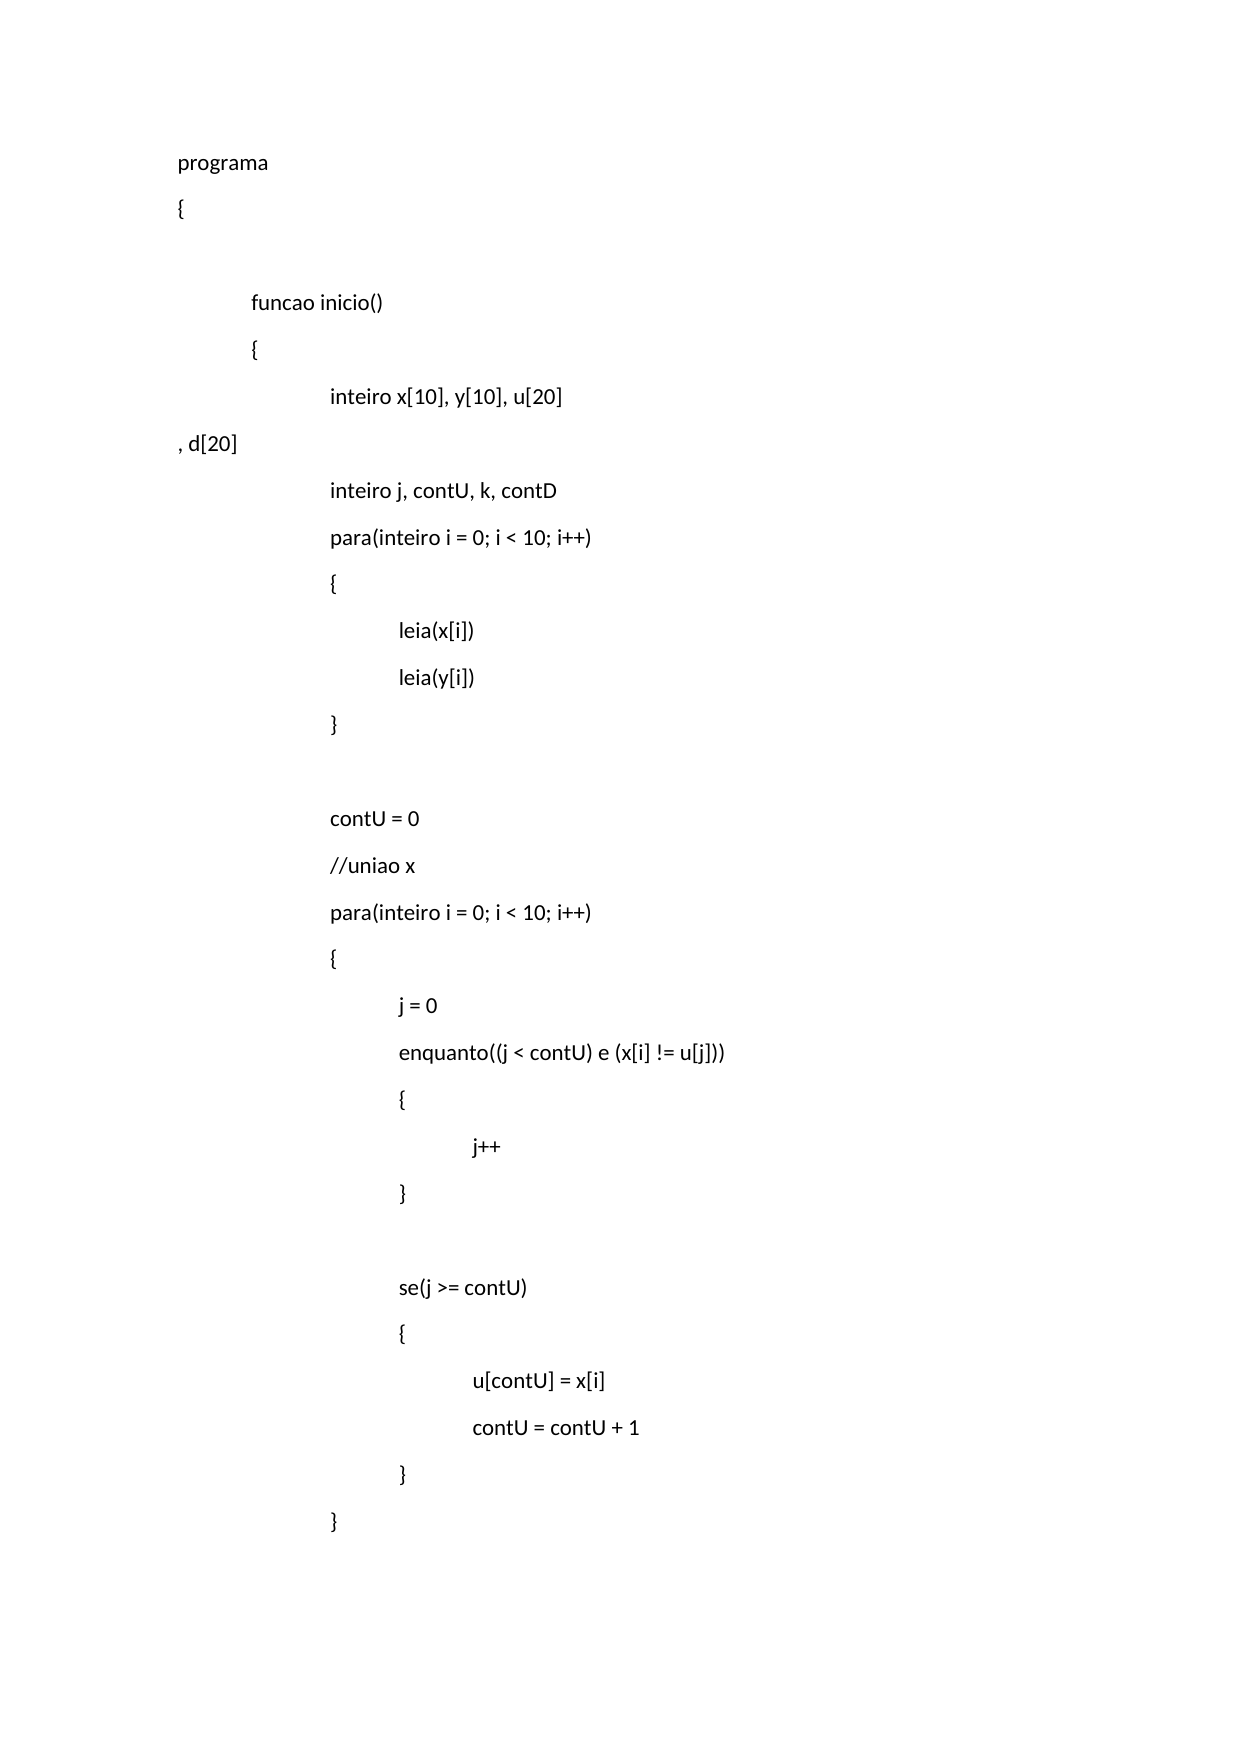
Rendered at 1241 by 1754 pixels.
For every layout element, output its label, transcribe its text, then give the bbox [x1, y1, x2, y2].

text } [177, 710, 1063, 738]
text j = 0 [177, 991, 1063, 1019]
text inteiro x[10], y[10], u[20] [177, 382, 1063, 410]
text para(inteiro i = 0; i < 10; i++) [177, 898, 1063, 926]
text leia(y[i]) [177, 663, 1063, 691]
text } [177, 1460, 1063, 1488]
text } [177, 1179, 1063, 1207]
text inteiro j, contU, k, contD [177, 476, 1063, 504]
text contU = 0 [177, 804, 1063, 832]
text //uniao x [177, 851, 1063, 879]
text { [177, 335, 1063, 363]
text se(j >= contU) [177, 1273, 1063, 1301]
text { [177, 194, 1063, 222]
text funcao inicio() [177, 288, 1063, 316]
text } [177, 1507, 1063, 1535]
text para(inteiro i = 0; i < 10; i++) [177, 523, 1063, 551]
text u[contU] = x[i] [177, 1366, 1063, 1394]
text { [177, 1085, 1063, 1113]
text leia(x[i]) [177, 616, 1063, 644]
text programa [177, 148, 1063, 176]
text { [177, 569, 1063, 597]
text { [177, 944, 1063, 972]
text contU = contU + 1 [177, 1413, 1063, 1441]
text j++ [177, 1132, 1063, 1160]
text enquanto((j < contU) e (x[i] != u[j])) [177, 1038, 1063, 1066]
text , d[20] [177, 429, 1063, 457]
text { [177, 1319, 1063, 1347]
